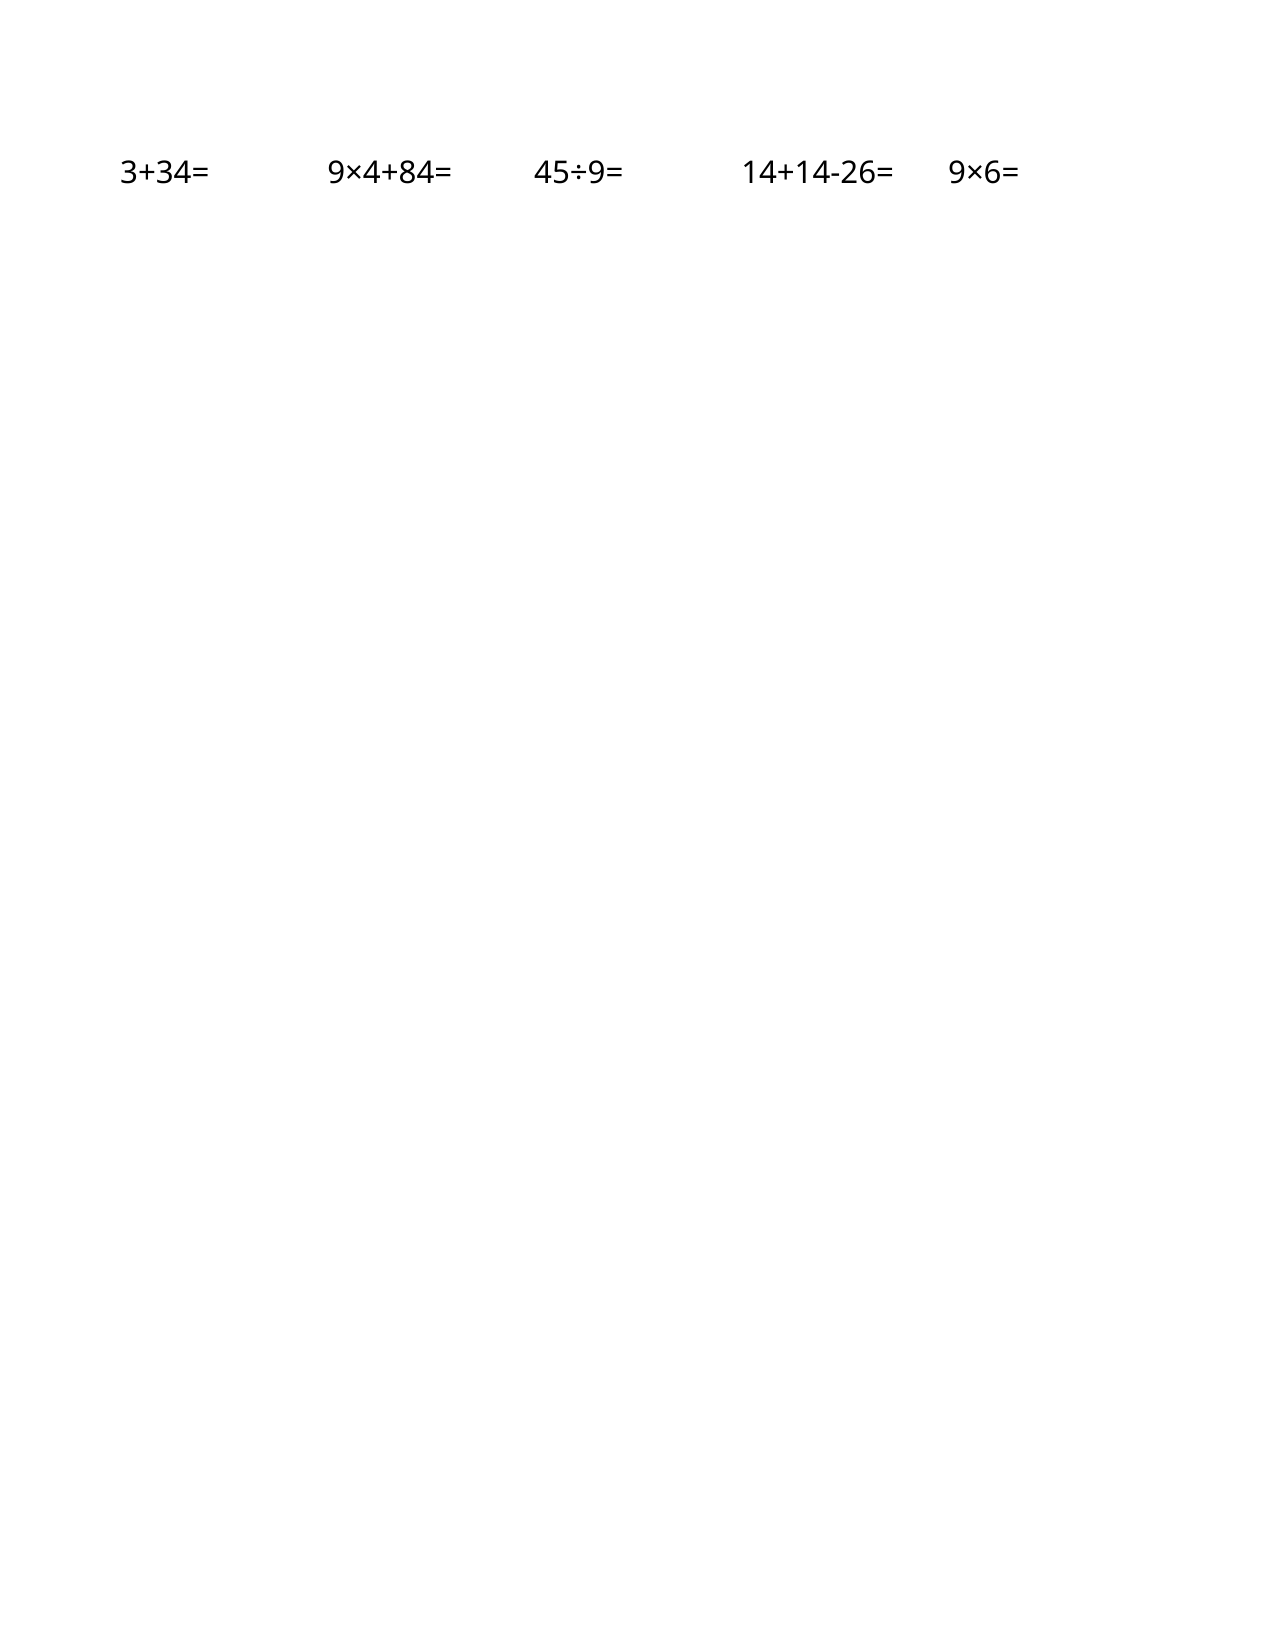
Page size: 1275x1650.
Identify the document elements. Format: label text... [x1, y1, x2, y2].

table_cell 9×6= [937, 150, 1144, 217]
table_cell 45÷9= [523, 150, 730, 217]
table_cell 14+14-26= [730, 150, 937, 217]
table_cell 9×4+84= [316, 150, 523, 217]
table_cell 3+34= [109, 150, 316, 217]
